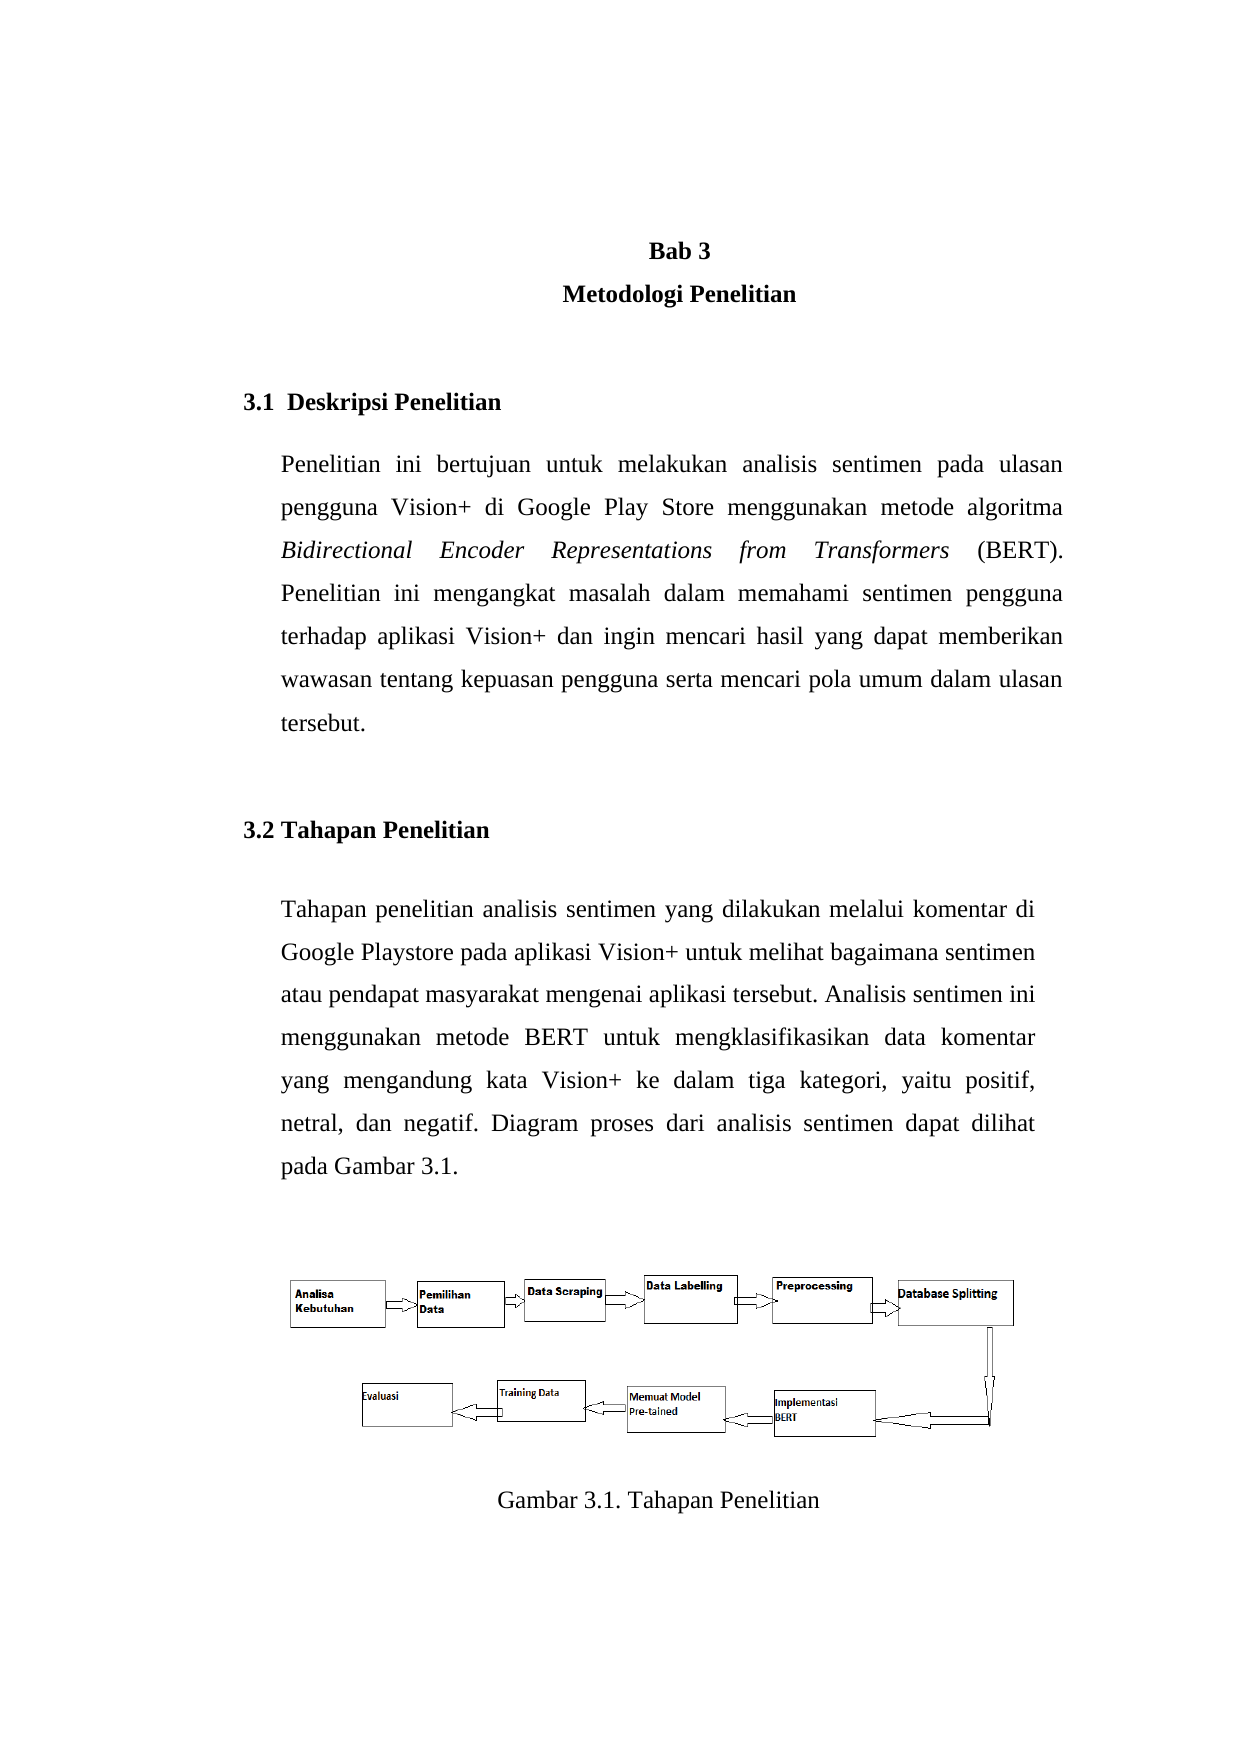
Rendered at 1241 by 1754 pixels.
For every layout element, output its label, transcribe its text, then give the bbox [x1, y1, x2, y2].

list Penelitian ini bertujuan untuk melakukan analisis sentimen pada ulasan pengguna Vision+ di Google Play Store menggunakan metode algoritma Bidirectional Encoder Representations from Transformers (BERT). Penelitian ini mengangkat masalah dalam memahami sentimen pengguna terhadap aplikasi Vision+ dan ingin mencari hasil yang dapat memberikan wawasan tentang kepuasan pengguna serta mencari pola umum dalam ulasan tersebut. [281, 449, 1064, 736]
list Metodologi Penelitian [295, 279, 1064, 308]
picture [285, 1210, 1032, 1471]
text Tahapan penelitian analisis sentimen yang dilakukan melalui komentar di Google Playstore pada aplikasi Vision+ untuk melihat bagaimana sentimen atau pendapat masyarakat mengenai aplikasi tersebut. Analisis sentimen ini menggunakan metode BERT untuk mengklasifikasikan data komentar yang mengandung kata Vision+ ke dalam tiga kategori, yaitu positif, netral, dan negatif. Diagram proses dari analisis sentimen dapat dilihat pada Gambar 3.1. [281, 894, 1036, 1179]
list Tahapan Penelitian [243, 815, 1064, 844]
list Deskripsi Penelitian [243, 387, 1064, 416]
list Bab 3 [295, 236, 1064, 265]
